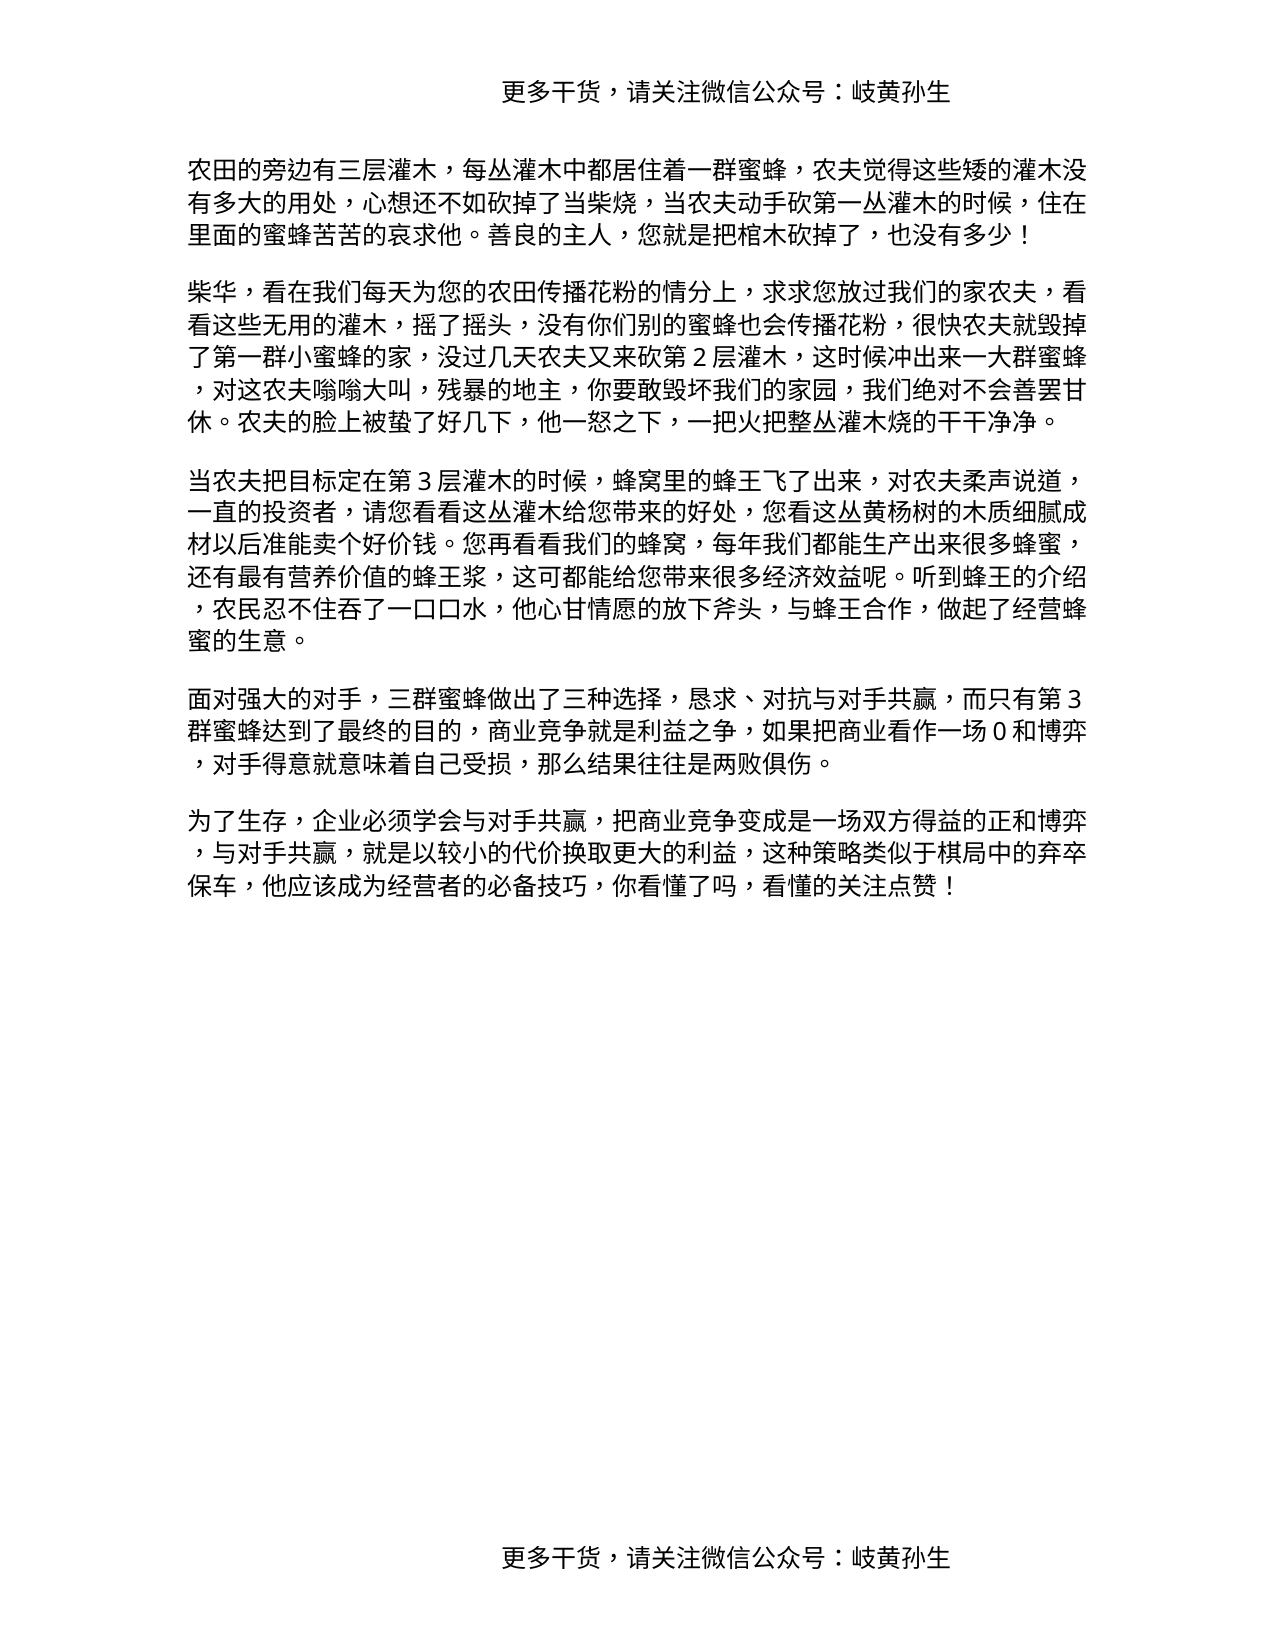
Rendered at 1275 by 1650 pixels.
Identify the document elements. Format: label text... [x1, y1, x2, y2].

text 面对强大的对手，三群蜜蜂做出了三种选择，恳求、对抗与对手共赢，而只有第3 群蜜蜂达到了最终的目的，商业竞争就是利益之争，如果把商业看作一场0和博弈 ，对手得意就意味着自己受损，那么结果往往是两败俱伤。 [187, 682, 1264, 779]
text 为了生存，企业必须学会与对手共赢，把商业竞争变成是一场双方得益的正和博弈 ，与对手共赢，就是以较小的代价换取更大的利益，这种策略类似于棋局中的弃卒 保车，他应该成为经营者的必备技巧，你看懂了吗，看懂的关注点赞！ [187, 804, 1264, 902]
text 当农夫把目标定在第3层灌木的时候，蜂窝里的蜂王飞了出来，对农夫柔声说道， [187, 469, 1264, 495]
text 柴华，看在我们每天为您的农田传播花粉的情分上，求求您放过我们的家农夫，看 看这些无用的灌木，摇了摇头，没有你们别的蜜蜂也会传播花粉，很快农夫就毁掉 了第一群小蜜蜂的家，没过几天农夫又来砍第2层灌木，这时候冲出来一大群蜜蜂 ，对这农夫嗡嗡大叫，残暴的地主，你要敢毁坏我们的家园，我们绝对不会善罢甘 休。农夫的脸上被蛰了好几下，他一怒之下，一把火把整丛灌木烧的干干净净。 [187, 276, 1092, 438]
text 一直的投资者，请您看看这丛灌木给您带来的好处，您看这丛黄杨树的木质细腻成 材以后准能卖个好价钱。您再看看我们的蜂窝，每年我们都能生产出来很多蜂蜜， 还有最有营养价值的蜂王浆，这可都能给您带来很多经济效益呢。听到蜂王的介绍 ，农民忍不住吞了一口口水，他心甘情愿的放下斧头，与蜂王合作，做起了经营蜂 蜜的生意。 [187, 495, 1092, 657]
text 农田的旁边有三层灌木，每丛灌木中都居住着一群蜜蜂，农夫觉得这些矮的灌木没 有多大的用处，心想还不如砍掉了当柴烧，当农夫动手砍第一丛灌木的时候，住在 里面的蜜蜂苦苦的哀求他。善良的主人，您就是把棺木砍掉了，也没有多少！ [187, 154, 1264, 251]
